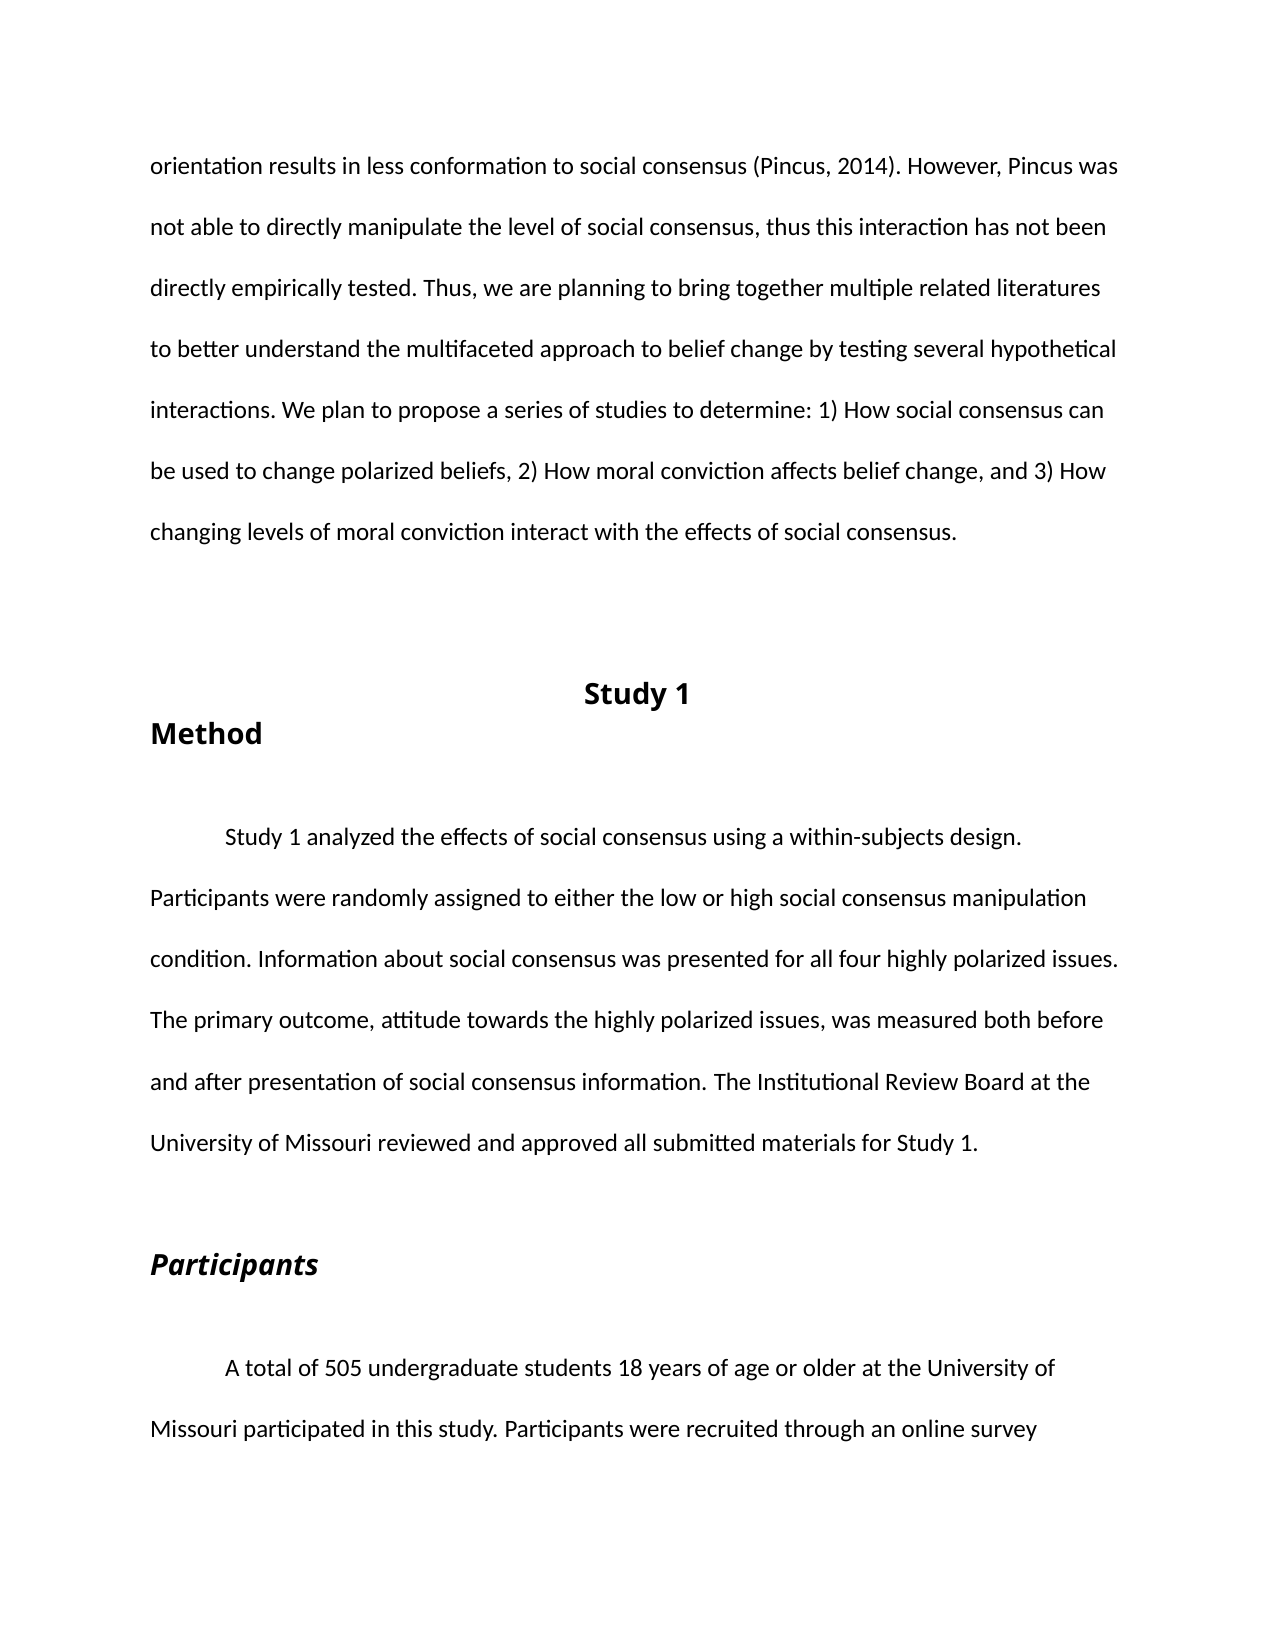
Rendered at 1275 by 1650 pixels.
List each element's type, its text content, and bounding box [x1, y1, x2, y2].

subtitle Study 1 [150, 673, 1125, 713]
text Participants [150, 1244, 1125, 1283]
text Method [150, 713, 1125, 753]
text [150, 150, 1125, 547]
text Study 1 analyzed the effects of social consensus using a within-subjects design. Participants were randomly assigned to either the low or high social consensus manipulation condition. Information about social consensus was presented for all four highly polarized issues. The primary outcome, attitude towards the highly polarized issues, was measured both before and after presentation of social consensus information. The Institutional Review Board at the University of Missouri reviewed and approved all submitted materials for Study 1. [150, 822, 1125, 1157]
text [150, 1352, 1125, 1444]
